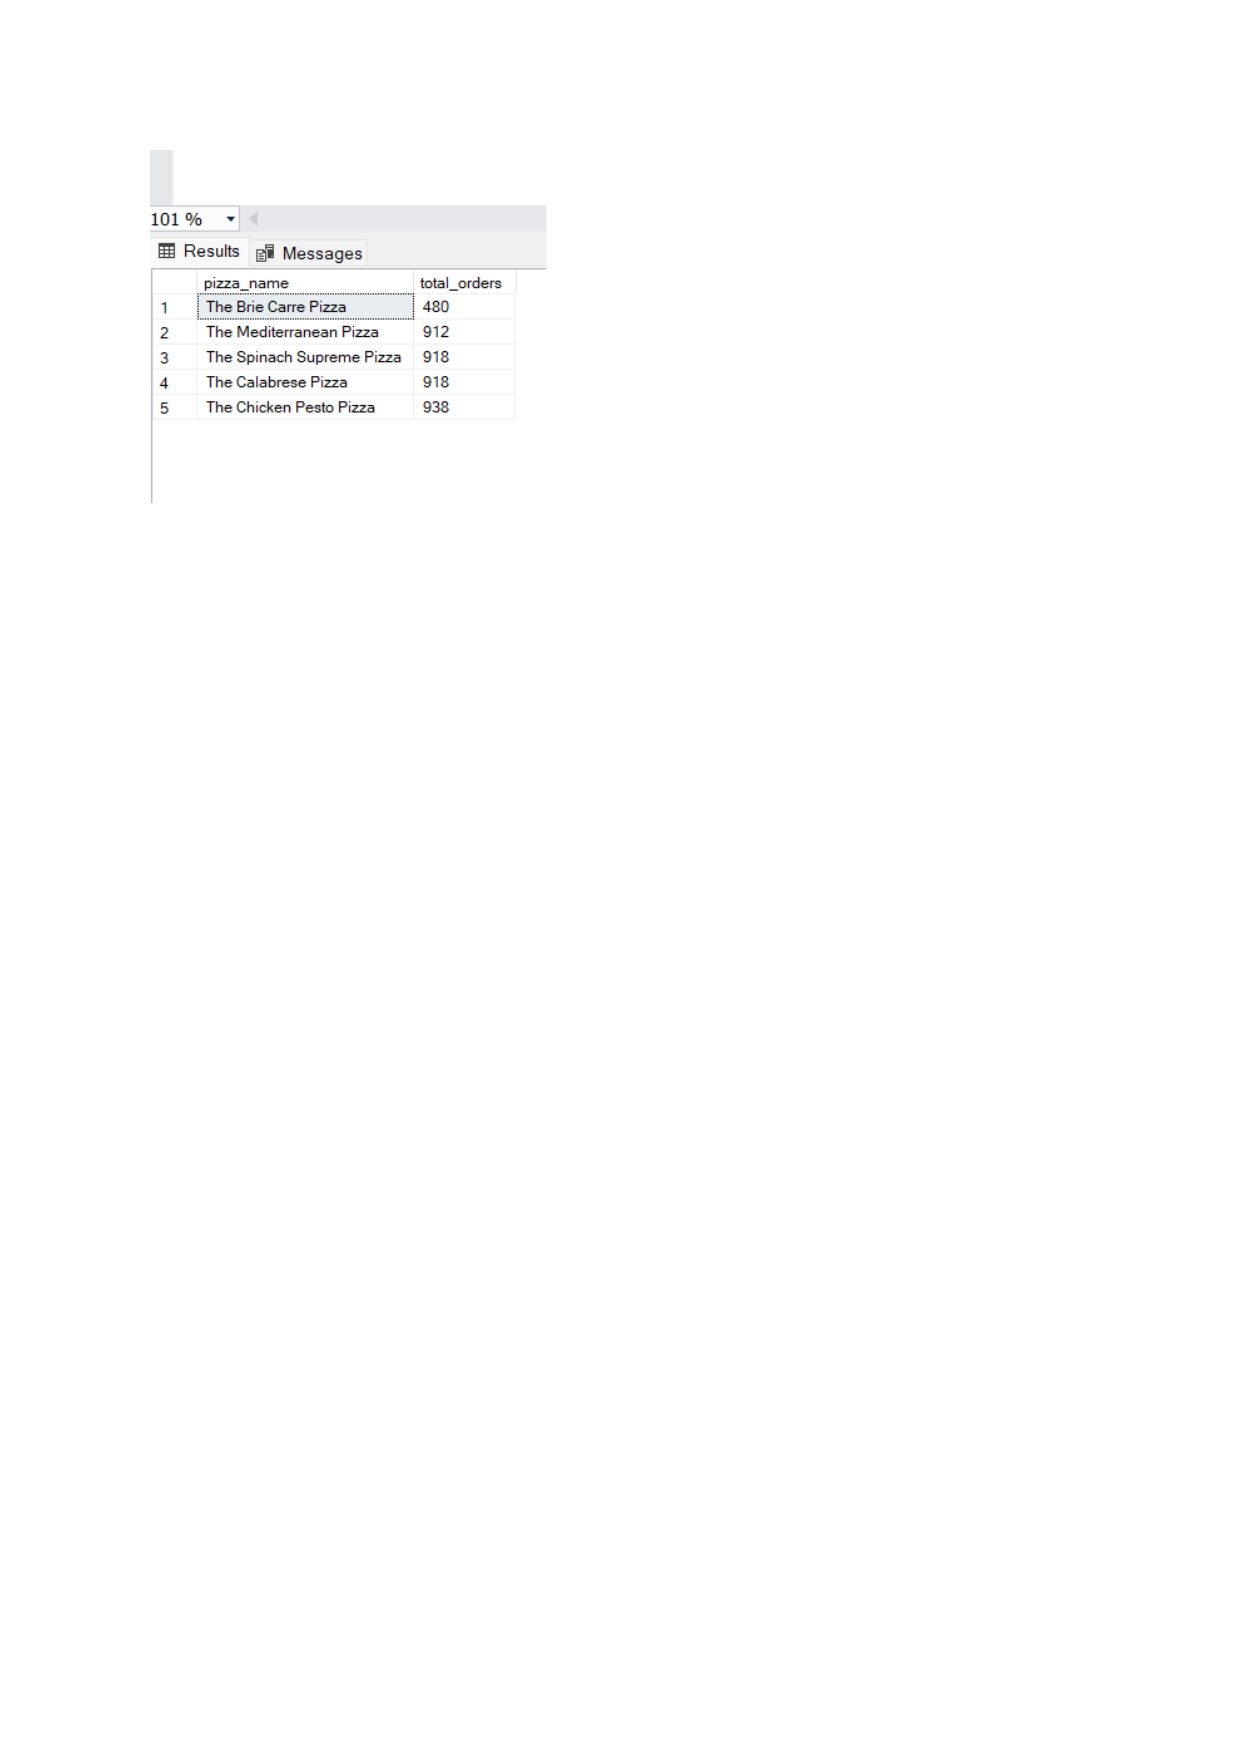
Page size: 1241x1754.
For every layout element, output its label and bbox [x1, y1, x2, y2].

picture [150, 150, 547, 503]
